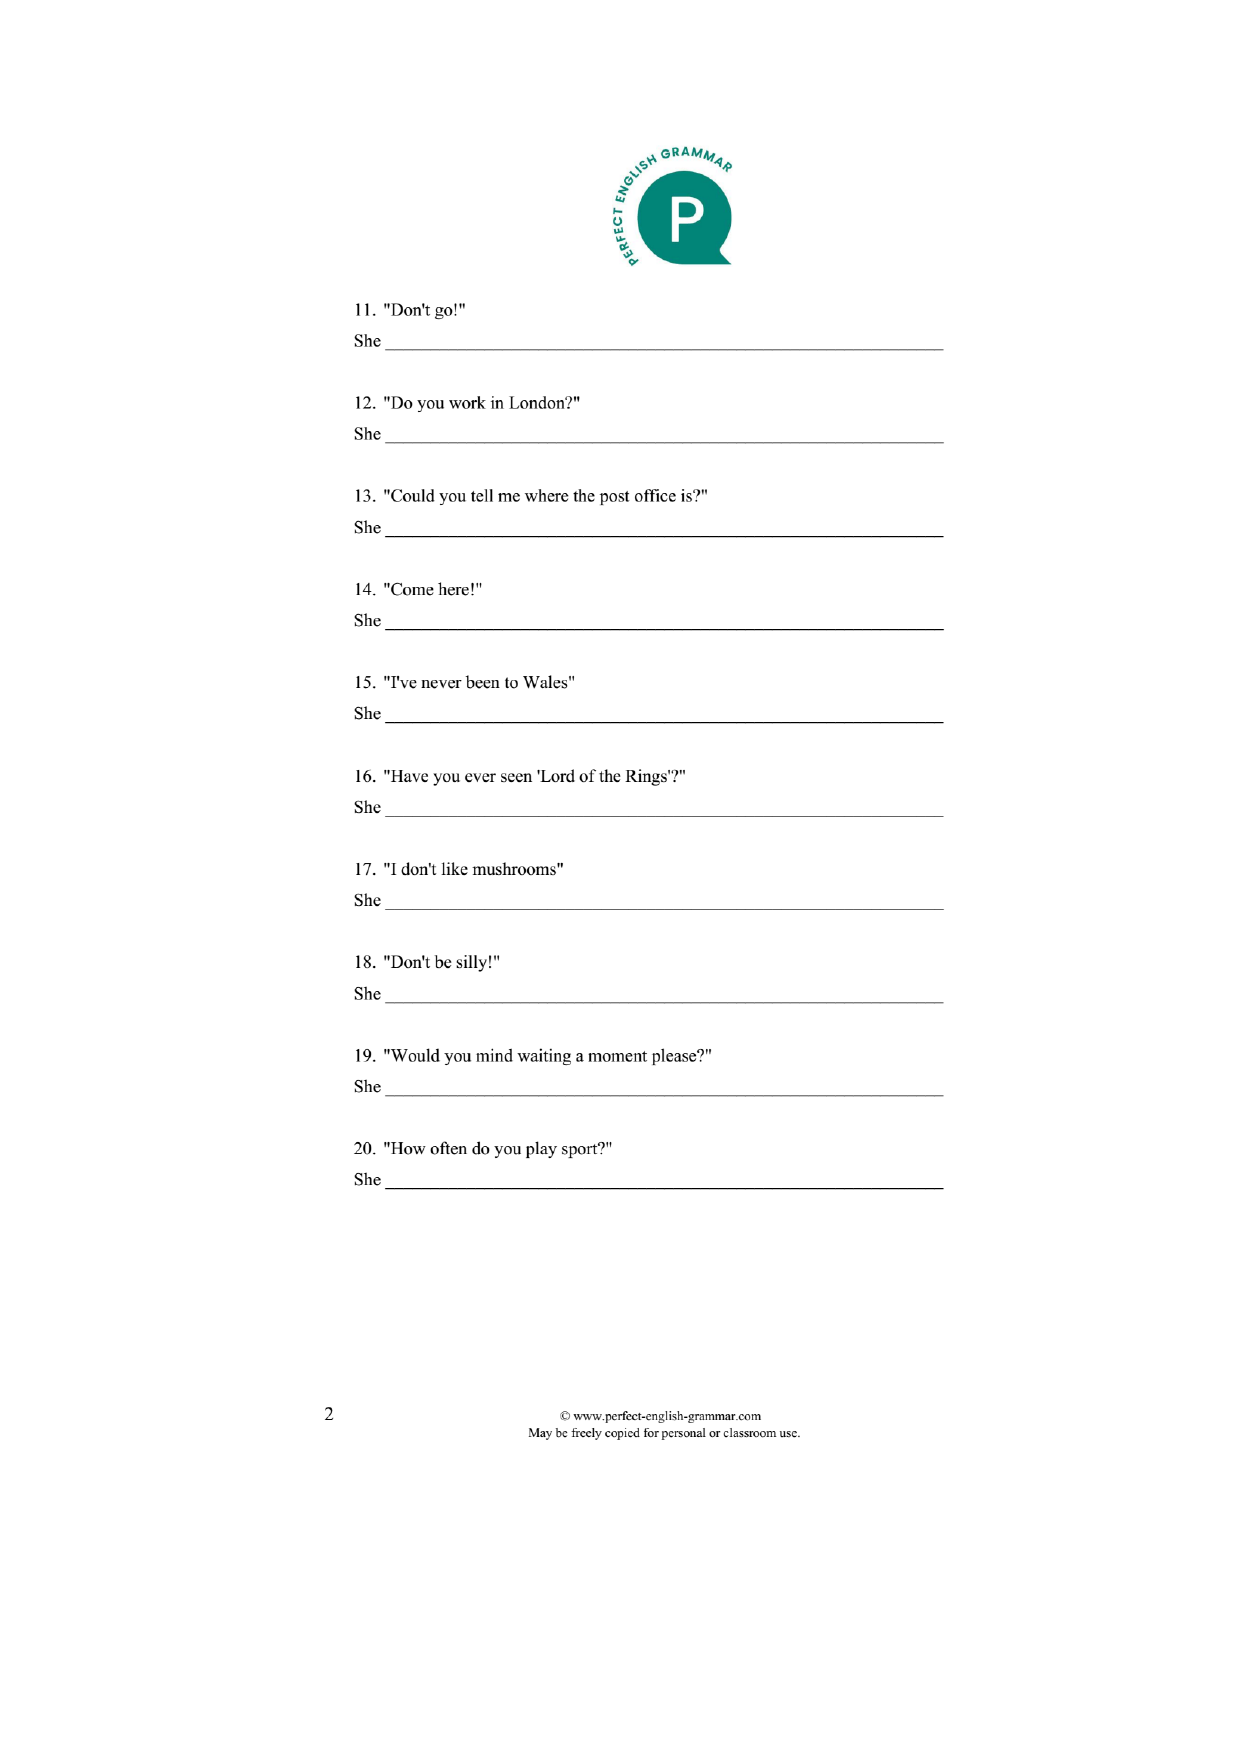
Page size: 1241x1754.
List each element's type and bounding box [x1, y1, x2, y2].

picture [177, 118, 1152, 1497]
